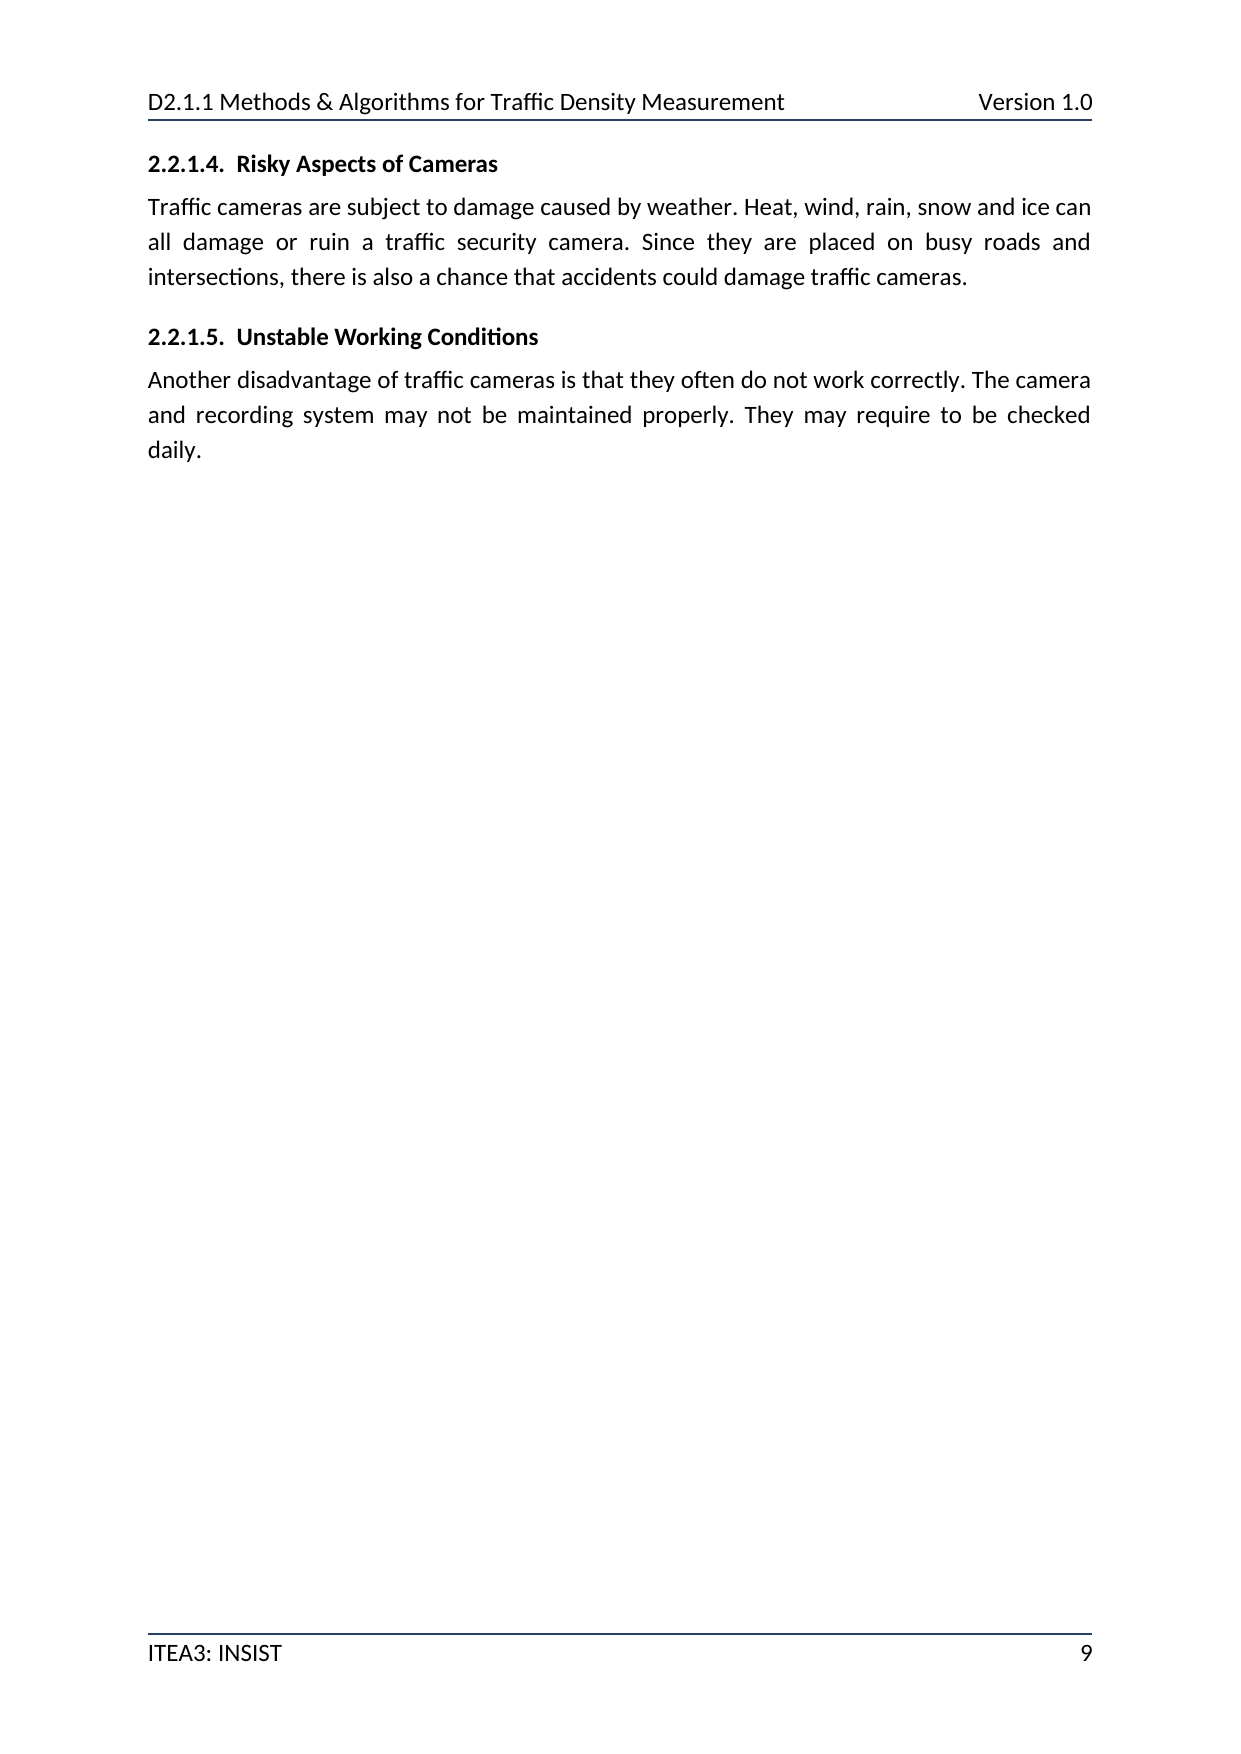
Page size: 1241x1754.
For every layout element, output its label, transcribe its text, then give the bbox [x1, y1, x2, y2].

text Another disadvantage of traffic cameras is that they often do not work correctly. The camera and recording system may not be maintained properly. They may require to be checked daily. [148, 364, 1092, 464]
subtitle Unstable Working Conditions [148, 321, 1092, 351]
text Traffic cameras are subject to damage caused by weather. Heat, wind, rain, snow and ice can all damage or ruin a traffic security camera. Since they are placed on busy roads and intersections, there is also a chance that accidents could damage traffic cameras. [148, 191, 1092, 291]
subtitle Risky Aspects of Cameras [148, 148, 1092, 178]
